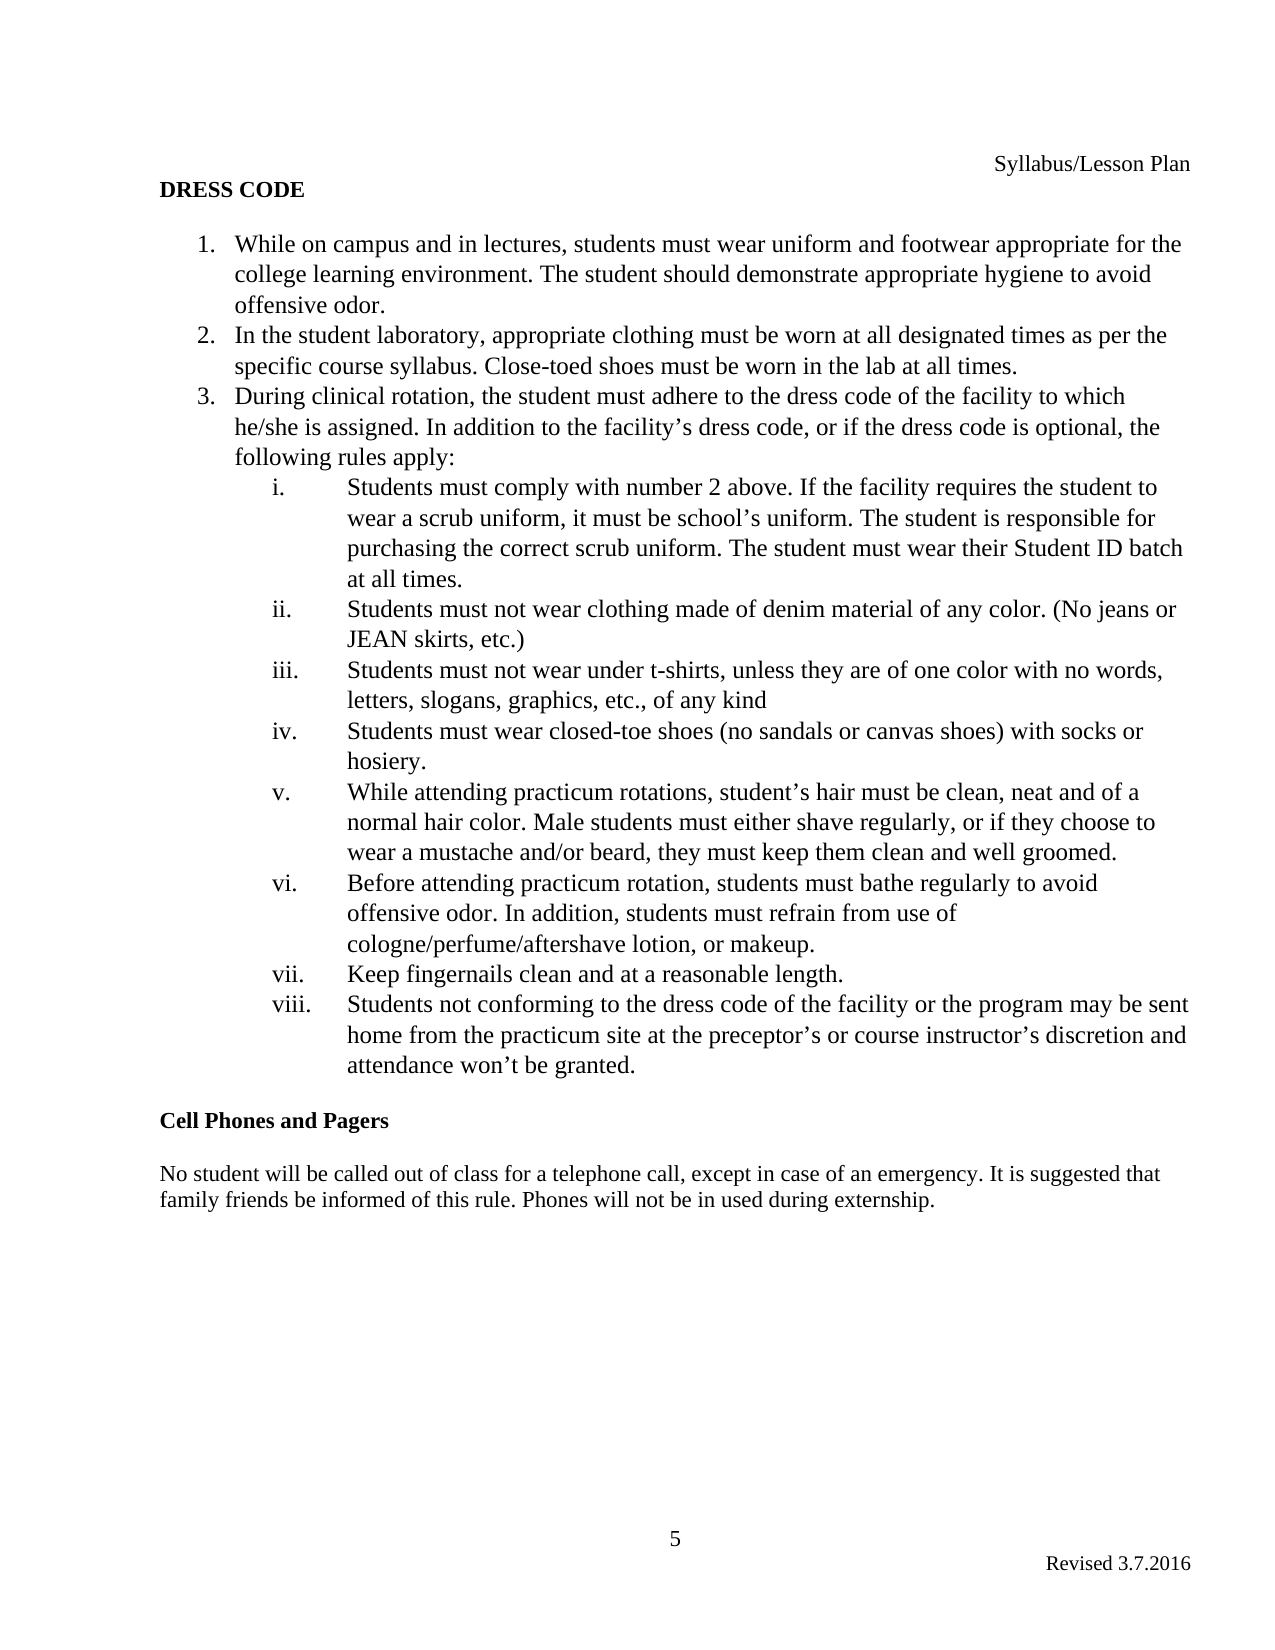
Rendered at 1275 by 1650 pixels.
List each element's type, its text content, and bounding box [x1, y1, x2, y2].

list During clinical rotation, the student must adhere to the dress code of the facility to which he/she is assigned. In addition to the facility’s dress code, or if the dress code is optional, the following rules apply: [197, 381, 1191, 471]
list Students must not wear clothing made of denim material of any color. (No jeans or JEAN skirts, etc.) [272, 594, 1191, 653]
list While on campus and in lectures, students must wear uniform and footwear appropriate for the college learning environment. The student should demonstrate appropriate hygiene to avoid offensive odor. [197, 229, 1191, 319]
list While attending practicum rotations, student’s hair must be clean, neat and of a normal hair color. Male students must either shave regularly, or if they choose to wear a mustache and/or beard, they must keep them clean and well groomed. [272, 777, 1191, 866]
text DRESS CODE [159, 176, 1191, 203]
text Cell Phones and Pagers [159, 1107, 1191, 1133]
list Before attending practicum rotation, students must bathe regularly to avoid offensive odor. In addition, students must refrain from use of cologne/perfume/aftershave lotion, or makeup. [272, 868, 1191, 957]
list Keep fingernails clean and at a reasonable length. [272, 959, 1191, 988]
list Students must not wear under t-shirts, unless they are of one color with no words, letters, slogans, graphics, etc., of any kind [272, 655, 1191, 714]
list Students not conforming to the dress code of the facility or the program may be sent home from the practicum site at the preceptor’s or course instructor’s discretion and attendance won’t be granted. [272, 989, 1191, 1079]
list In the student laboratory, appropriate clothing must be worn at all designated times as per the specific course syllabus. Close-toed shoes must be worn in the lab at all times. [197, 320, 1191, 379]
list Students must wear closed-toe shoes (no sandals or canvas shoes) with socks or hosiery. [272, 716, 1191, 775]
list Students must comply with number 2 above. If the facility requires the student to wear a scrub uniform, it must be school’s uniform. The student is responsible for purchasing the correct scrub uniform. The student must wear their Student ID batch at all times. [272, 472, 1191, 592]
text No student will be called out of class for a telephone call, except in case of an emergency. It is suggested that family friends be informed of this rule. Phones will not be in used during externship. [159, 1160, 1191, 1212]
